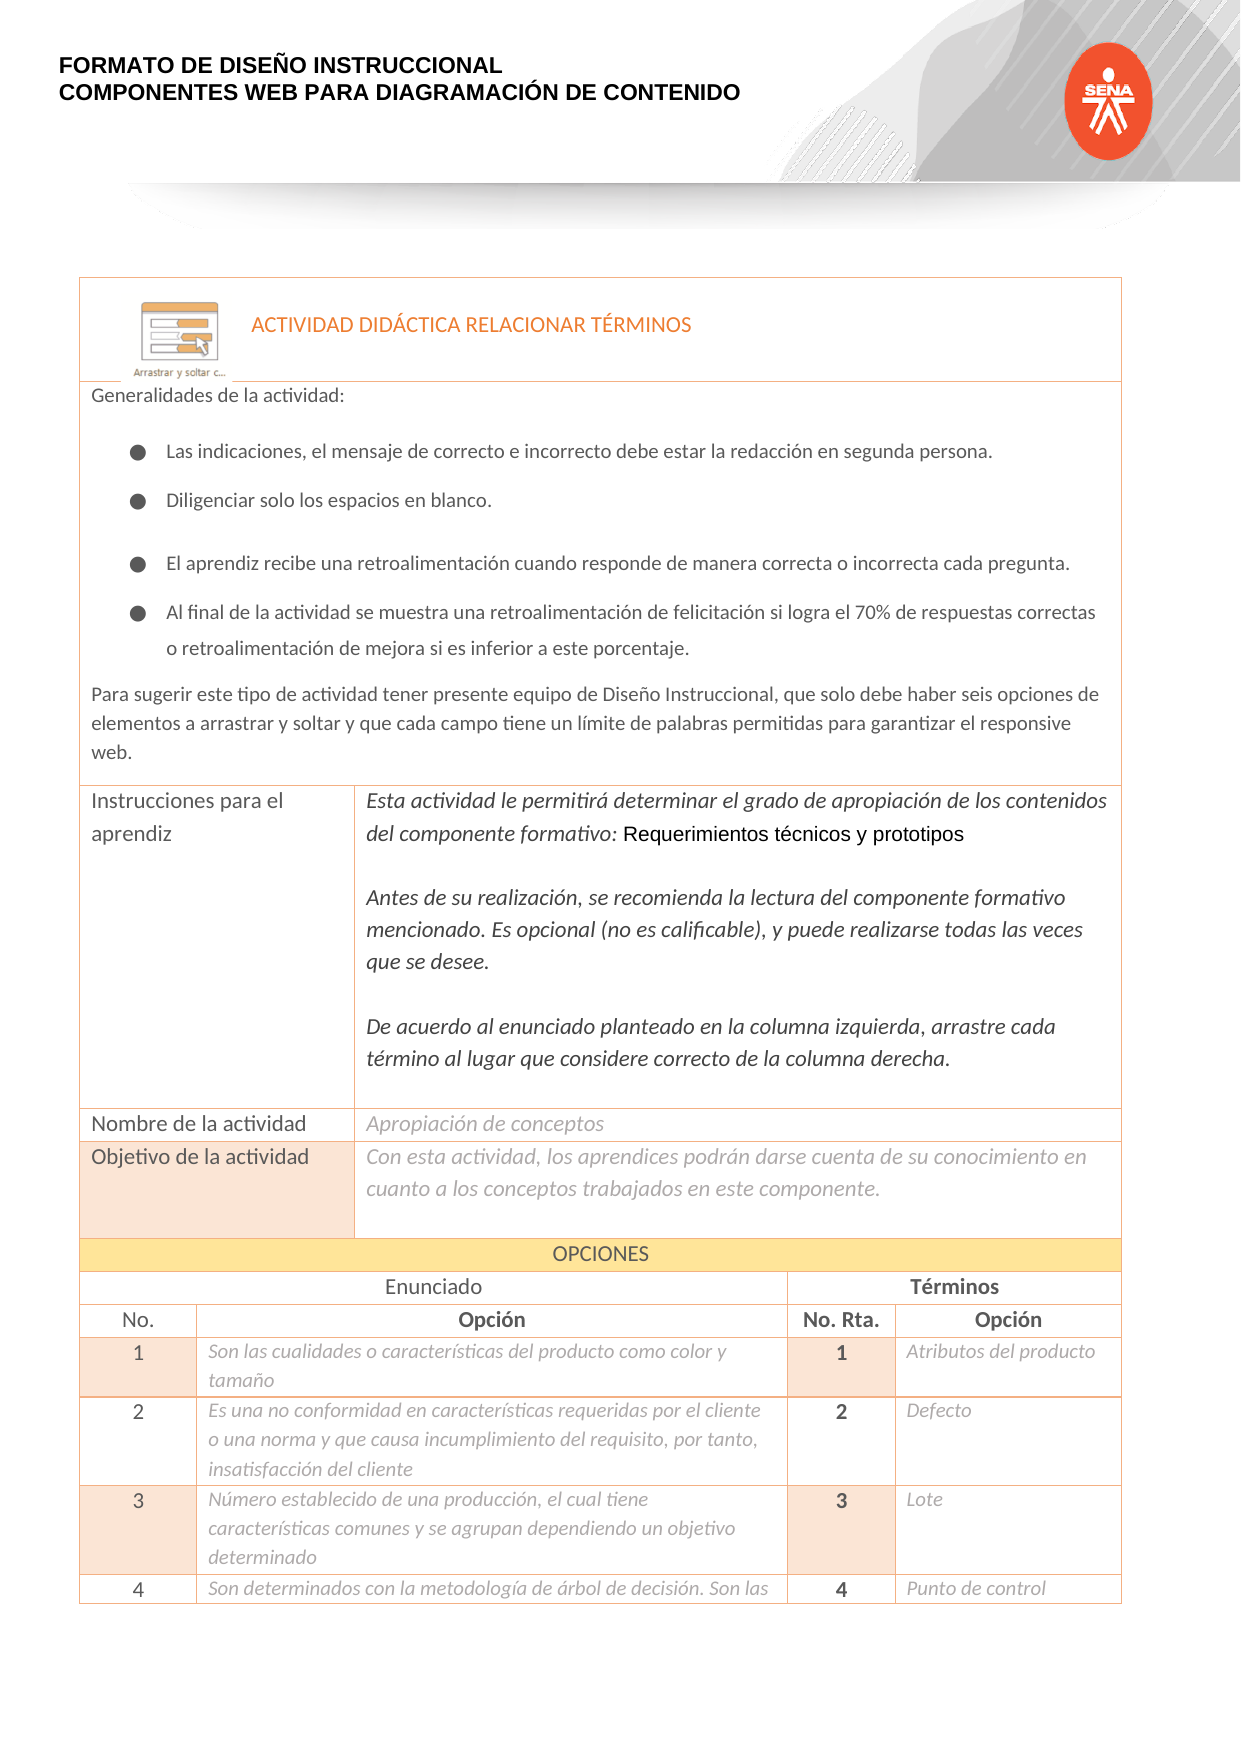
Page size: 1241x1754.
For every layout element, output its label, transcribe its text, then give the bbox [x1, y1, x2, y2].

table_cell Con esta actividad, los aprendices podrán darse cuenta de su conocimiento en cuanto a los conceptos trabajados en este componente. [355, 1142, 1121, 1238]
table_cell Son las cualidades o características del producto como color y tamaño [197, 1338, 787, 1396]
table_cell Enunciado [80, 1272, 787, 1304]
table_cell 2 [80, 1398, 196, 1485]
table_cell Esta actividad le permitirá determinar el grado de apropiación de los contenidos del componente formativo: Requerimientos técnicos y prototipos Antes de su realización, se recomienda la lectura del componente formativo mencionado. Es opcional (no es calificable), y puede realizarse todas las veces que se desee. De acuerdo al enunciado planteado en la columna izquierda, arrastre cada término al lugar que considere correcto de la columna derecha. [355, 786, 1121, 1108]
table_cell OPCIONES [80, 1239, 1121, 1271]
table_cell 4 [788, 1575, 895, 1603]
table_cell Instrucciones para el aprendiz [80, 786, 354, 1108]
table_cell Generalidades de la actividad: Las indicaciones, el mensaje de correcto e incorrecto debe estar la redacción en segunda persona. Diligenciar solo los espacios en blanco. El aprendiz recibe una retroalimentación cuando responde de manera correcta o incorrecta cada pregunta. Al final de la actividad se muestra una retroalimentación de felicitación si logra el 70% de respuestas correctas o retroalimentación de mejora si es inferior a este porcentaje. Para sugerir este tipo de actividad tener presente equipo de Diseño Instruccional, que solo debe haber seis opciones de elementos a arrastrar y soltar y que cada campo tiene un límite de palabras permitidas para garantizar el responsive web. [80, 382, 1121, 785]
table_cell Atributos del producto [896, 1338, 1121, 1396]
table_cell Términos [788, 1272, 1121, 1304]
table_cell 4 [80, 1575, 196, 1603]
picture [0, 0, 1241, 229]
table_cell Apropiación de conceptos [355, 1109, 1121, 1141]
table_cell Punto de control [896, 1575, 1121, 1603]
table_cell Lote [896, 1486, 1121, 1574]
table_cell Número establecido de una producción, el cual tiene características comunes y se agrupan dependiendo un objetivo determinado [197, 1486, 787, 1574]
table_cell 1 [788, 1338, 895, 1396]
table_header ACTIVIDAD DIDÁCTICA RELACIONAR TÉRMINOS [80, 278, 1121, 381]
table_cell Opción [896, 1305, 1121, 1337]
table_cell Defecto [896, 1398, 1121, 1485]
table_cell 3 [788, 1486, 895, 1574]
picture [120, 293, 233, 382]
table_cell No. [80, 1305, 196, 1337]
table_cell Es una no conformidad en características requeridas por el cliente o una norma y que causa incumplimiento del requisito, por tanto, insatisfacción del cliente [197, 1398, 787, 1485]
table_cell Nombre de la actividad [80, 1109, 354, 1141]
table_cell Objetivo de la actividad [80, 1142, 354, 1238]
table_cell Opción [197, 1305, 787, 1337]
table_cell 2 [788, 1398, 895, 1485]
table_cell 3 [80, 1486, 196, 1574]
table_cell 1 [80, 1338, 196, 1396]
table_cell No. Rta. [788, 1305, 895, 1337]
